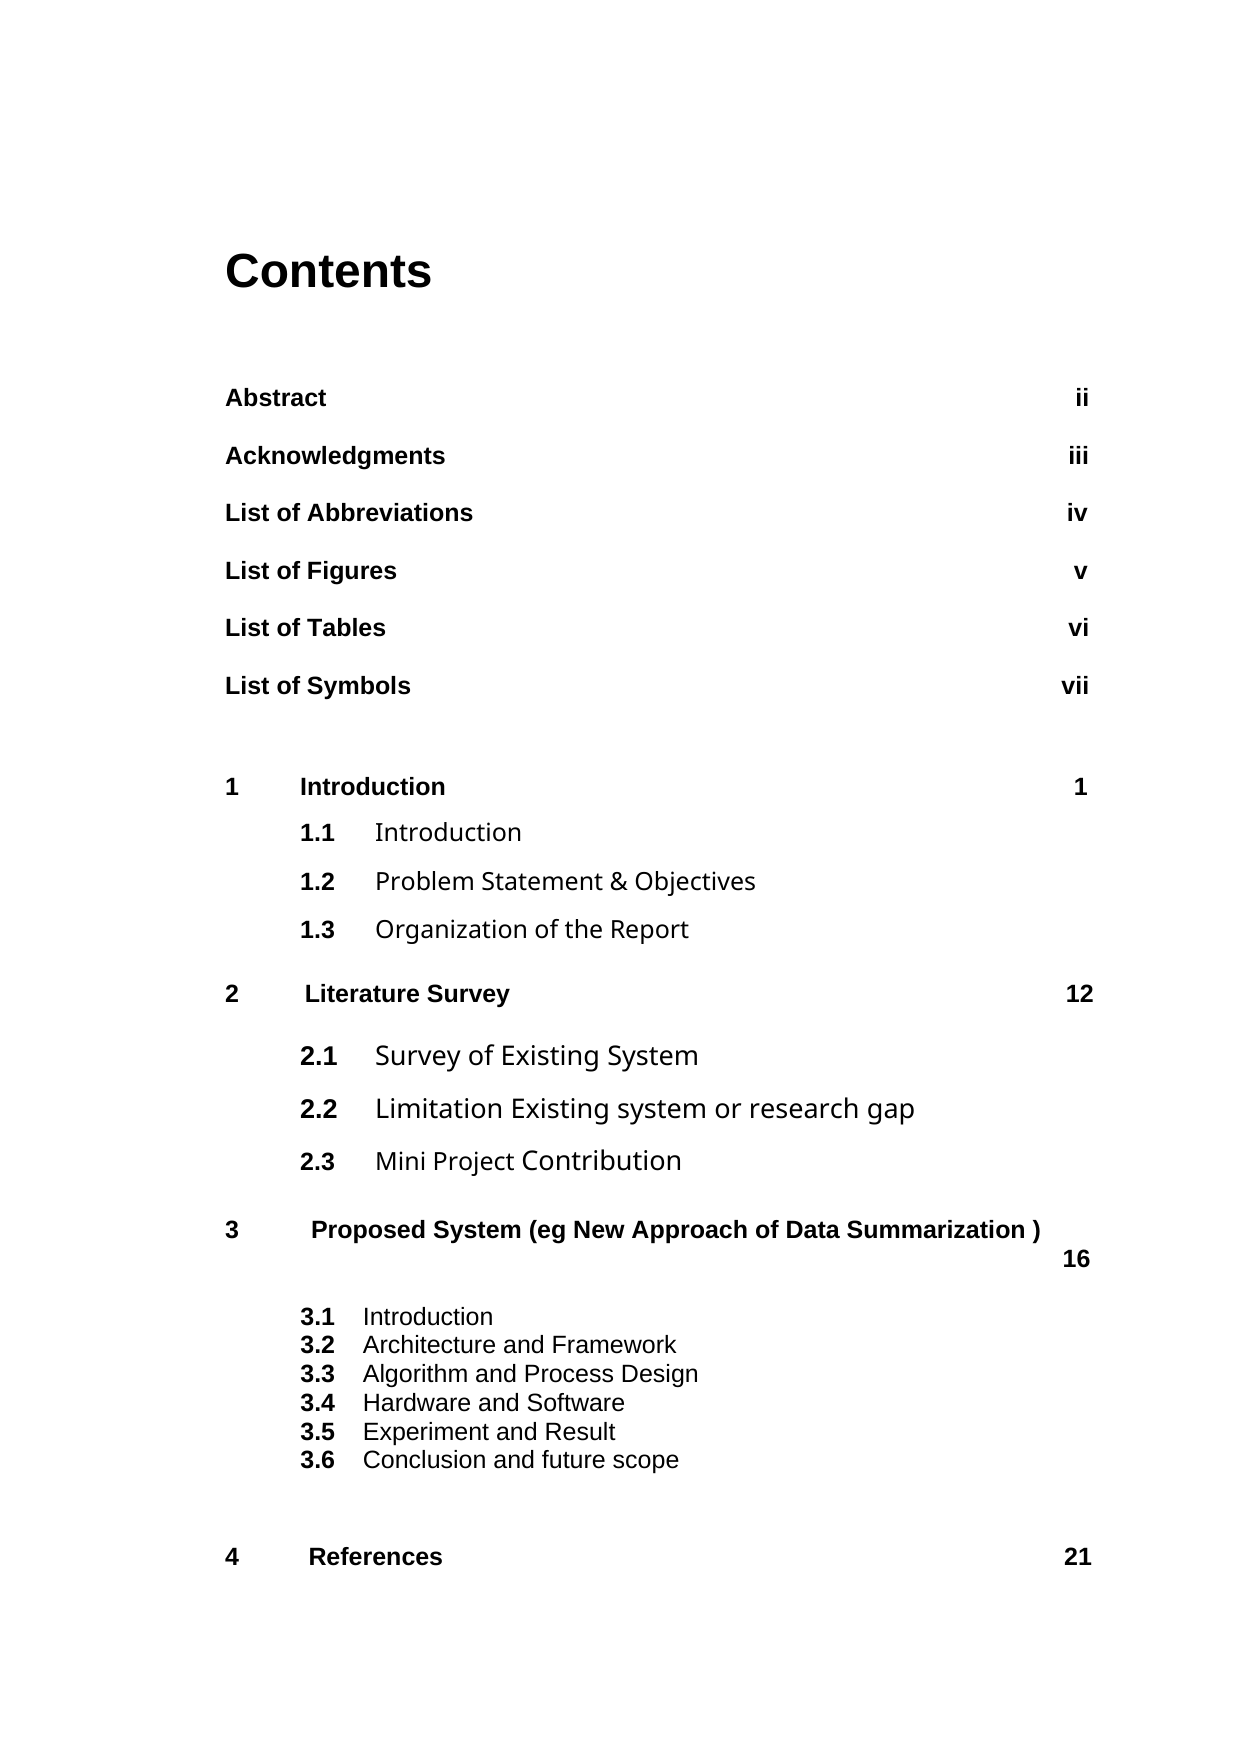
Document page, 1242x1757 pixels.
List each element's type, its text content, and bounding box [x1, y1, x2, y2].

text 3.5 Experiment and Result [162, 1417, 1114, 1446]
text 3.3 Algorithm and Process Design [162, 1359, 1114, 1388]
list Organization of the Report [300, 912, 1114, 946]
list Mini Project Contribution [300, 1142, 1114, 1178]
text 4 References 21 [162, 1542, 1114, 1571]
text 3.4 Hardware and Software [162, 1388, 1114, 1417]
list Limitation Existing system or research gap [300, 1089, 1114, 1126]
list Survey of Existing System [300, 1037, 1114, 1074]
subtitle Proposed System (eg New Approach of Data Summarization ) 16 [225, 1215, 1114, 1273]
text 3.6 Conclusion and future scope [162, 1446, 1114, 1474]
list Literature Survey 12 [225, 979, 1114, 1008]
subtitle Contents [225, 242, 1114, 297]
list Problem Statement & Objectives [300, 863, 1114, 897]
text 3.2 Architecture and Framework [162, 1331, 1114, 1359]
list Introduction [300, 815, 1114, 849]
text 3.1 Introduction [162, 1302, 1114, 1331]
